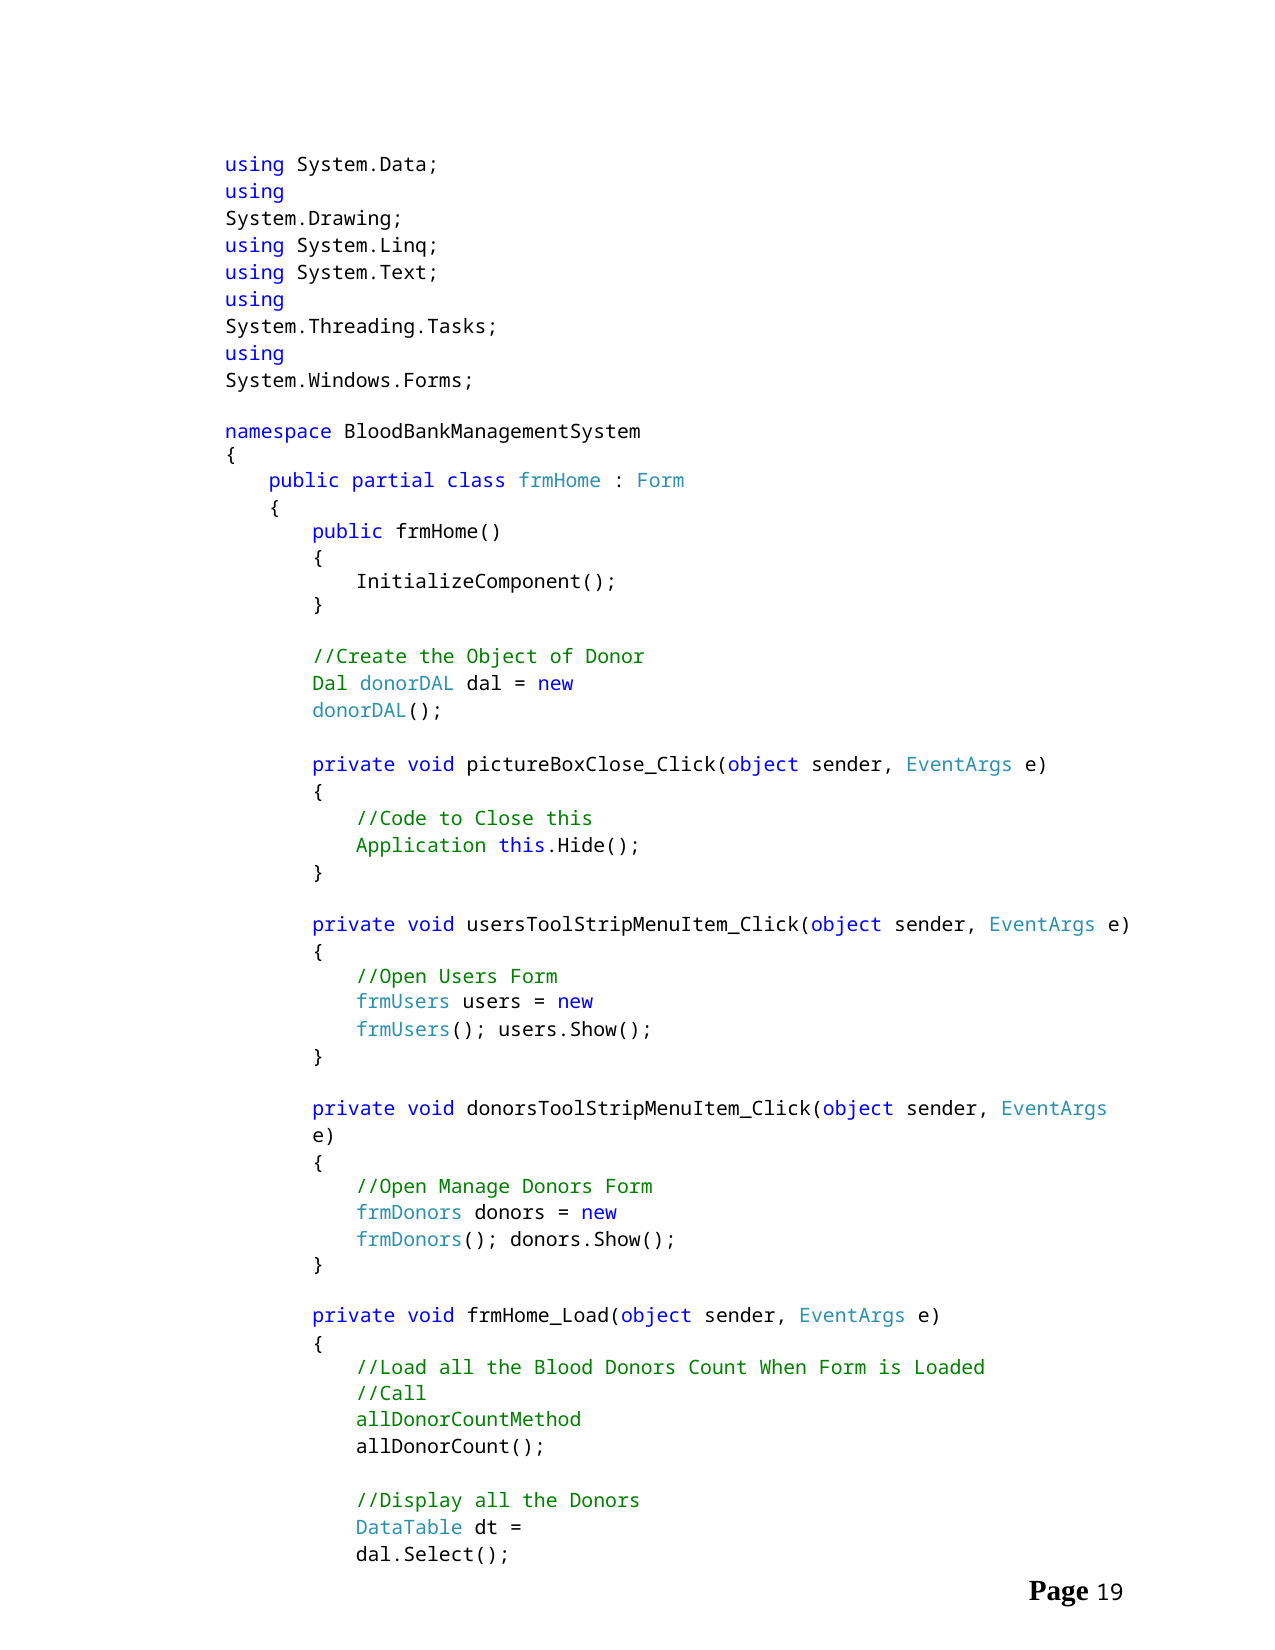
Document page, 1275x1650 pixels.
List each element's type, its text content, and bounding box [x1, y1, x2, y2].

text using System.Data; using System.Drawing; using System.Linq; using System.Text; [225, 150, 454, 285]
text using System.Threading.Tasks; using System.Windows.Forms; [225, 285, 541, 393]
text { [225, 443, 1137, 466]
text { [312, 543, 1137, 570]
text //Open Manage Donors Form [356, 1176, 1137, 1199]
text //Load all the Blood Donors Count When Form is Loaded [356, 1356, 1137, 1379]
text { [268, 493, 1137, 520]
text private void pictureBoxClose_Click(object sender, EventArgs e) [312, 750, 1137, 777]
text frmDonors donors = new frmDonors(); donors.Show(); [356, 1199, 738, 1253]
text { [312, 938, 1137, 965]
text } [312, 1042, 1137, 1069]
text } [312, 593, 1137, 617]
text frmUsers users = new frmUsers(); users.Show(); [355, 988, 706, 1042]
text public partial class frmHome : Form [268, 466, 1137, 493]
text //Call allDonorCountMethod allDonorCount(); [356, 1379, 641, 1460]
text //Code to Close this Application this.Hide(); [356, 804, 706, 858]
text private void frmHome_Load(object sender, EventArgs e) [312, 1302, 1137, 1329]
text } [312, 858, 1137, 885]
text //Open Users Form [356, 965, 1137, 988]
text { [312, 1149, 1137, 1176]
text { [312, 777, 1137, 804]
text private void donorsToolStripMenuItem_Click(object sender, EventArgs e) [312, 1094, 1137, 1148]
text { [312, 1329, 1137, 1356]
text private void usersToolStripMenuItem_Click(object sender, EventArgs e) [312, 911, 1137, 938]
text public frmHome() [312, 520, 1137, 543]
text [356, 1487, 662, 1568]
text } [312, 1253, 1137, 1276]
text InitializeComponent(); [356, 570, 1137, 593]
text //Create the Object of Donor Dal donorDAL dal = new donorDAL(); [312, 642, 662, 723]
text namespace BloodBankManagementSystem [225, 420, 1137, 443]
